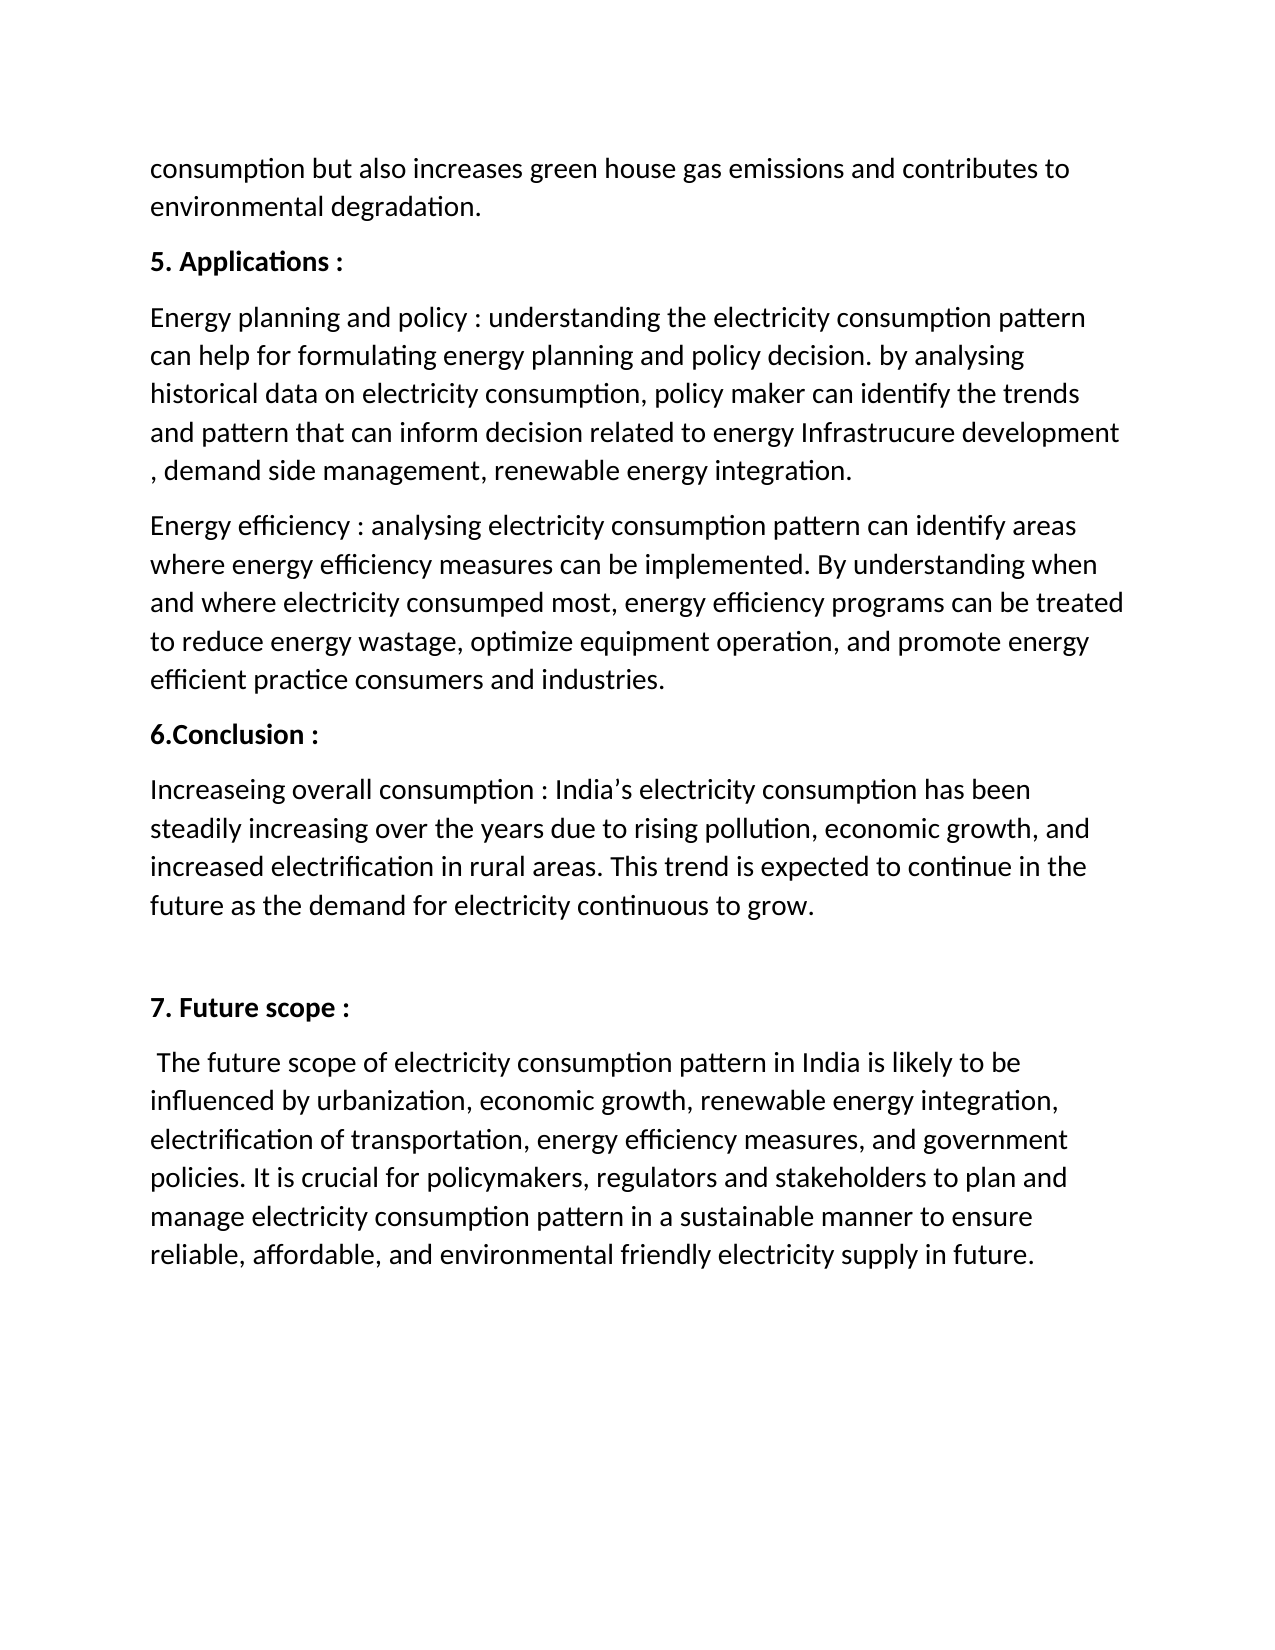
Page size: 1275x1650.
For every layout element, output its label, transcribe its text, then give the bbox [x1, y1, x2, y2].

text Energy efficiency : analysing electricity consumption pattern can identify areas where energy efficiency measures can be implemented. By understanding when and where electricity consumped most, energy efficiency programs can be treated to reduce energy wastage, optimize equipment operation, and promote energy efficient practice consumers and industries. [150, 507, 1125, 697]
text 6.Conclusion : [150, 716, 1125, 752]
text Energy planning and policy : understanding the electricity consumption pattern can help for formulating energy planning and policy decision. by analysing historical data on electricity consumption, policy maker can identify the trends and pattern that can inform decision related to energy Infrastrucure development , demand side management, renewable energy integration. [150, 299, 1125, 488]
text 7. Future scope : [150, 989, 1125, 1024]
text 5. Applications : [150, 243, 1125, 279]
text Increaseing overall consumption : India’s electricity consumption has been steadily increasing over the years due to rising pollution, economic growth, and increased electrification in rural areas. This trend is expected to continue in the future as the demand for electricity continuous to grow. [150, 771, 1125, 922]
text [150, 150, 1125, 224]
text The future scope of electricity consumption pattern in India is likely to be influenced by urbanization, economic growth, renewable energy integration, electrification of transportation, energy efficiency measures, and government policies. It is crucial for policymakers, regulators and stakeholders to plan and manage electricity consumption pattern in a sustainable manner to ensure reliable, affordable, and environmental friendly electricity supply in future. [150, 1044, 1125, 1272]
